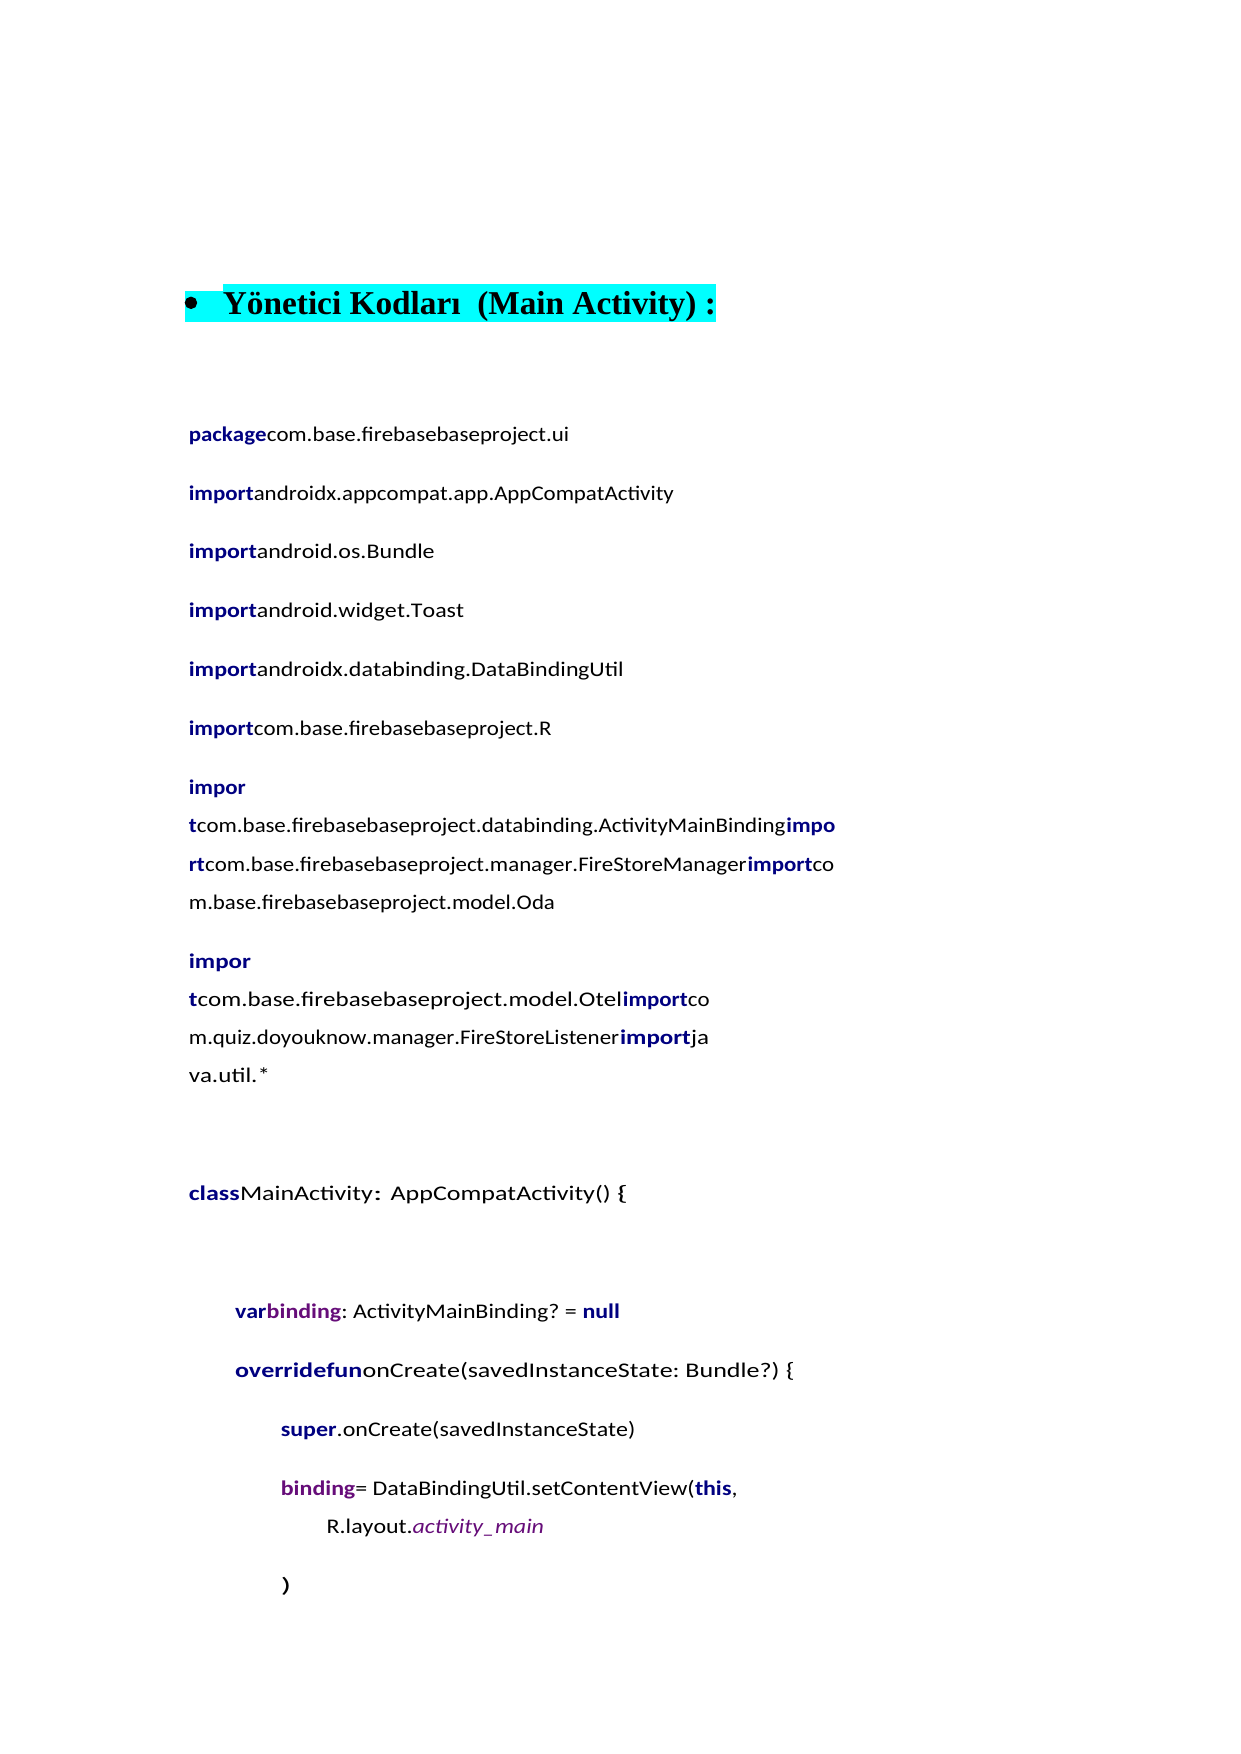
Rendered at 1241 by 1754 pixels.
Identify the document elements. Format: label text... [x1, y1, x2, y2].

text importcom.base.firebasebaseproject.model.Otelimportcom.quiz.doyouknow.manager.FireStoreListenerimportjava.util.* [189, 948, 711, 1088]
text packagecom.base.firebasebaseproject.ui [189, 421, 1093, 446]
text importandroidx.databinding.DataBindingUtil [189, 657, 1093, 682]
text importandroidx.appcompat.app.AppCompatActivity [189, 480, 1093, 505]
text super.onCreate(savedInstanceState) [281, 1416, 1093, 1441]
list Yönetici Kodları (Main Activity) : [185, 283, 1093, 322]
text binding= DataBindingUtil.setContentView(this, R.layout.activity_main [281, 1475, 816, 1538]
text ) [281, 1572, 1093, 1597]
text importcom.base.firebasebaseproject.R [189, 716, 1093, 741]
text classMainActivity: AppCompatActivity() { [189, 1180, 1093, 1206]
text importcom.base.firebasebaseproject.databinding.ActivityMainBindingimportcom.base.firebasebaseproject.manager.FireStoreManagerimportcom.base.firebasebaseproject.model.Oda [189, 774, 840, 914]
text varbinding: ActivityMainBinding? = null [235, 1298, 1093, 1323]
text importandroid.os.Bundle [189, 539, 1093, 564]
text overridefunonCreate(savedInstanceState: Bundle?) { [235, 1357, 1093, 1382]
text importandroid.widget.Toast [189, 598, 1093, 623]
